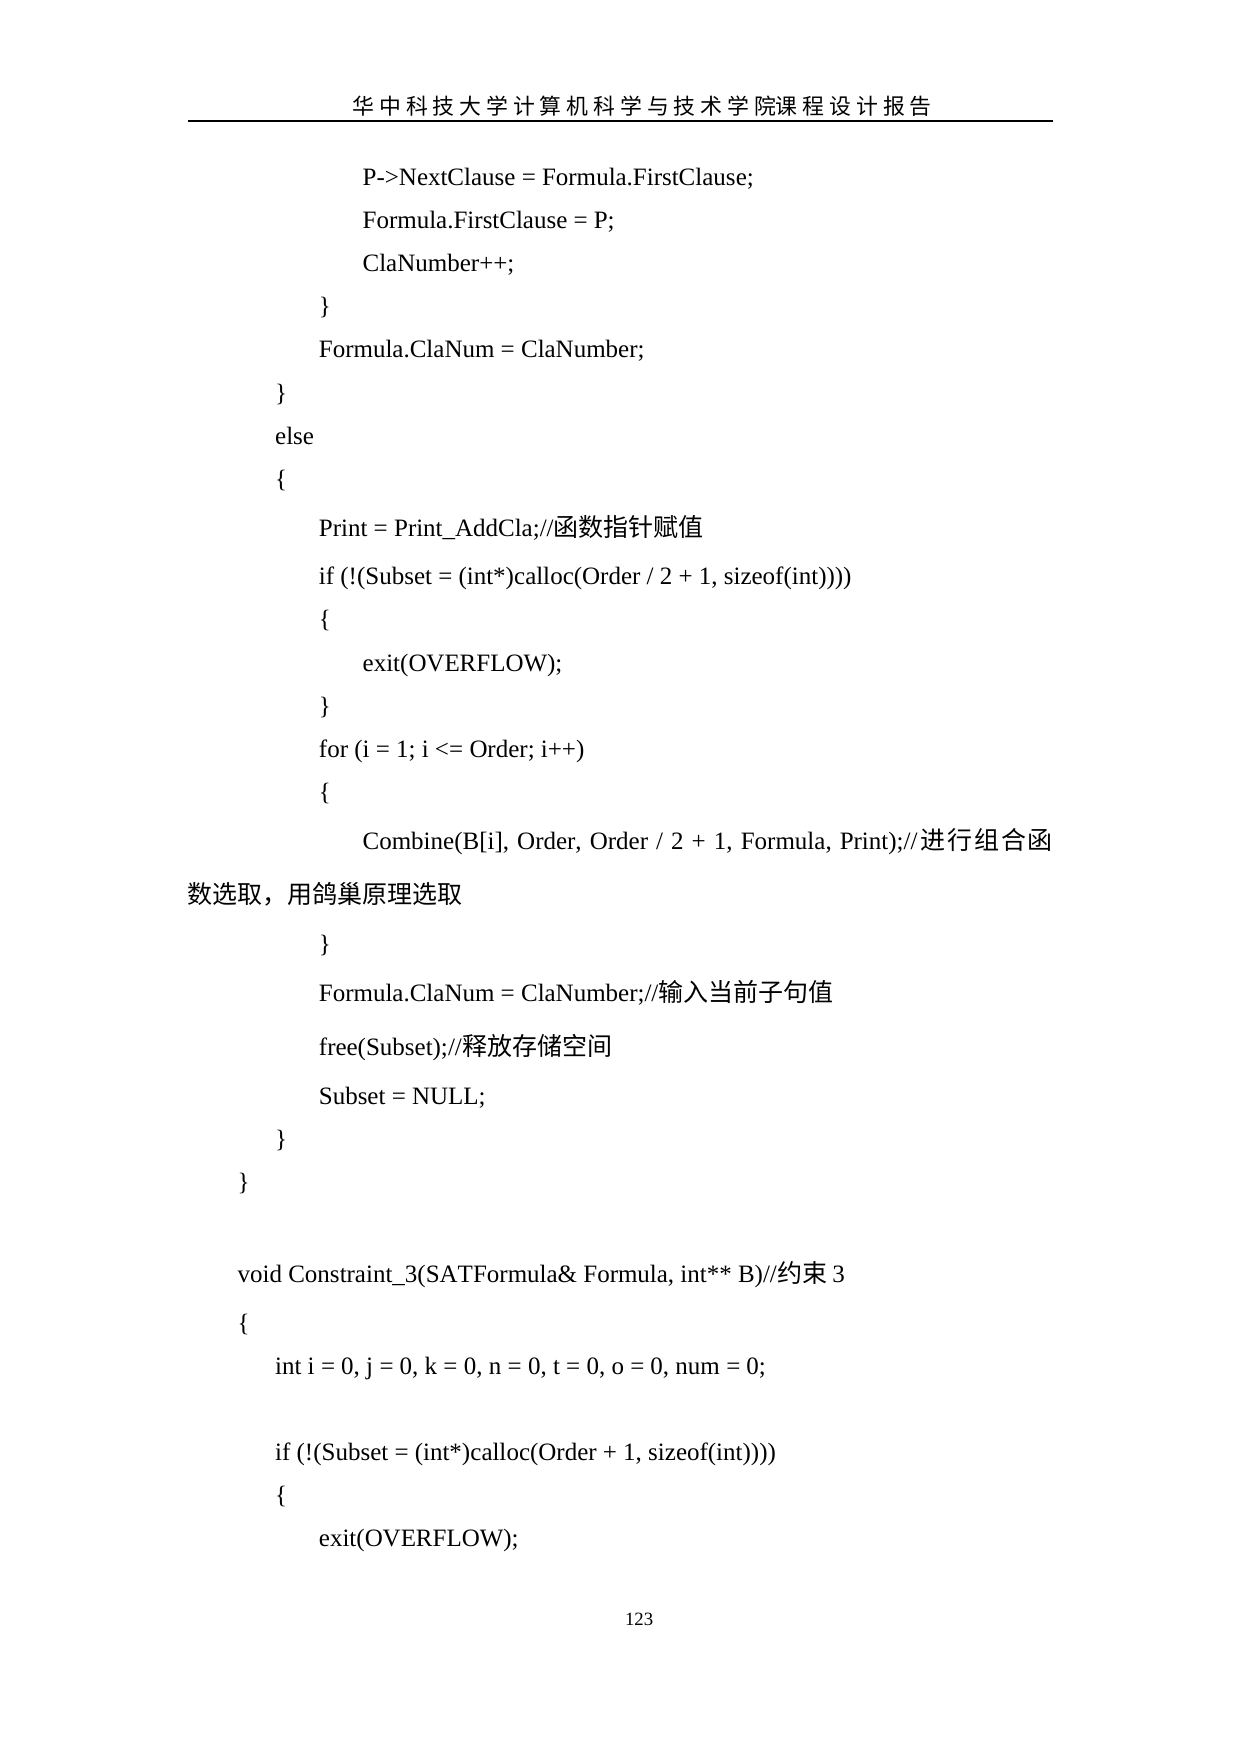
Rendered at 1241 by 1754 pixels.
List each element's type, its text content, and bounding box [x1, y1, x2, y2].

text ClaNumber++; [187, 248, 1053, 277]
text exit(OVERFLOW); [187, 648, 1053, 676]
text Formula.ClaNum = ClaNumber; [187, 334, 1053, 363]
text else [187, 421, 1053, 449]
text } [187, 1124, 1053, 1153]
text int i = 0, j = 0, k = 0, n = 0, t = 0, o = 0, num = 0; [187, 1351, 1053, 1379]
text free(Subset);//释放存储空间 [187, 1026, 1053, 1063]
text Print = Print_AddCla;//函数指针赋值 [187, 507, 1053, 543]
text Formula.ClaNum = ClaNumber;//输入当前子句值 [187, 972, 1053, 1008]
text } [187, 691, 1053, 719]
text { [187, 604, 1053, 633]
text { [187, 464, 1053, 493]
text Combine(B[i], Order, Order / 2 + 1, Formula, Print);//进行组合函数选取，用鸽巢原理选取 [187, 820, 1053, 911]
text { [187, 1308, 1053, 1336]
text } [187, 378, 1053, 406]
text if (!(Subset = (int*)calloc(Order + 1, sizeof(int)))) [187, 1437, 1053, 1466]
text P->NextClause = Formula.FirstClause; [187, 162, 1053, 191]
text if (!(Subset = (int*)calloc(Order / 2 + 1, sizeof(int)))) [187, 561, 1053, 590]
text void Constraint_3(SATFormula& Formula, int** B)//约束3 [187, 1253, 1053, 1289]
text } [187, 1167, 1053, 1196]
text exit(OVERFLOW); [187, 1523, 1053, 1552]
text for (i = 1; i <= Order; i++) [187, 734, 1053, 763]
text { [187, 1480, 1053, 1509]
text Formula.FirstClause = P; [187, 205, 1053, 234]
text } [187, 929, 1053, 958]
text } [187, 291, 1053, 320]
text Subset = NULL; [187, 1081, 1053, 1109]
text { [187, 777, 1053, 806]
